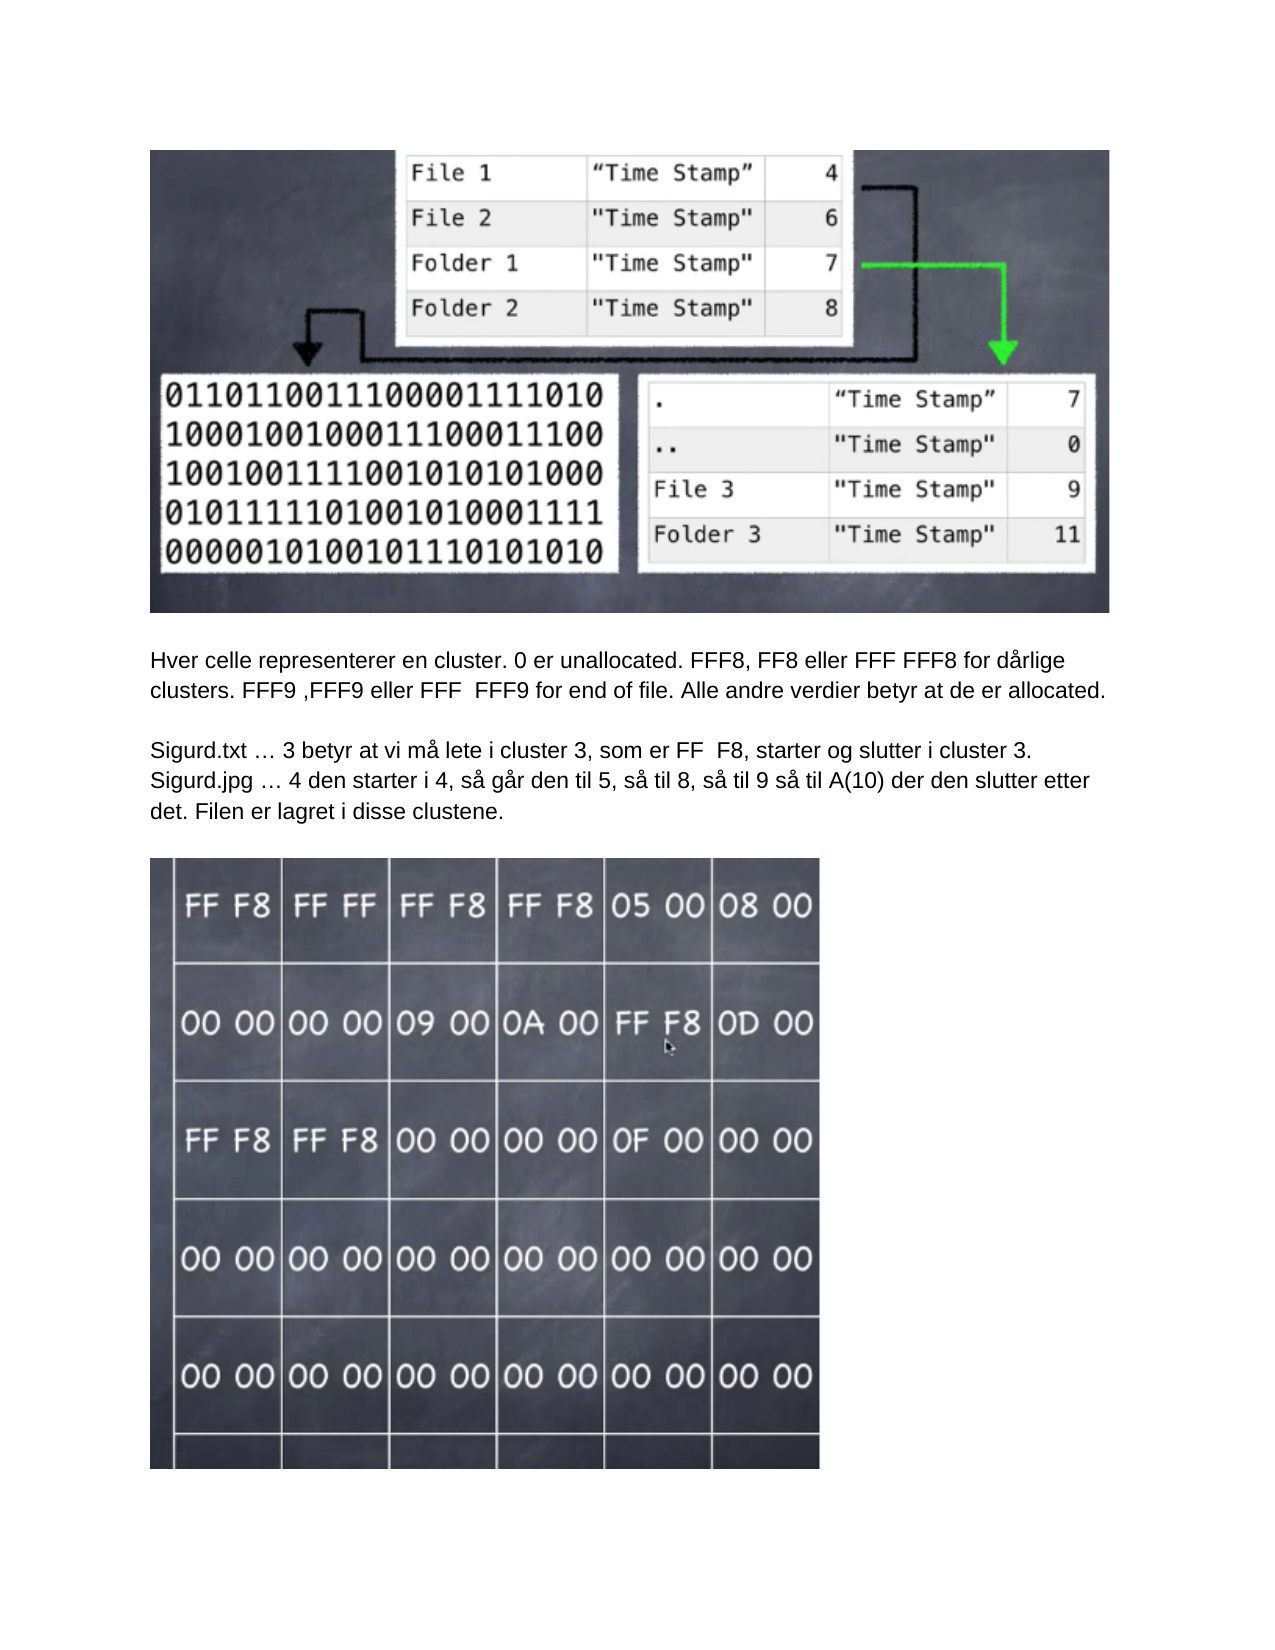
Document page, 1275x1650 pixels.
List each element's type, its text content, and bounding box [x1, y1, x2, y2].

picture [150, 858, 821, 1469]
picture [150, 150, 1110, 613]
text Hver celle representerer en cluster. 0 er unallocated. FFF8, FF8 eller FFF FFF8 for dårlige clusters. FFF9 ,FFF9 eller FFF FFF9 for end of file. Alle andre verdier betyr at de er allocated. [150, 647, 1125, 703]
text Sigurd.txt … 3 betyr at vi må lete i cluster 3, som er FF F8, starter og slutter i cluster 3. [150, 737, 1125, 763]
text Sigurd.jpg … 4 den starter i 4, så går den til 5, så til 8, så til 9 så til A(10) der den slutter etter det. Filen er lagret i disse clustene. [150, 767, 1125, 824]
